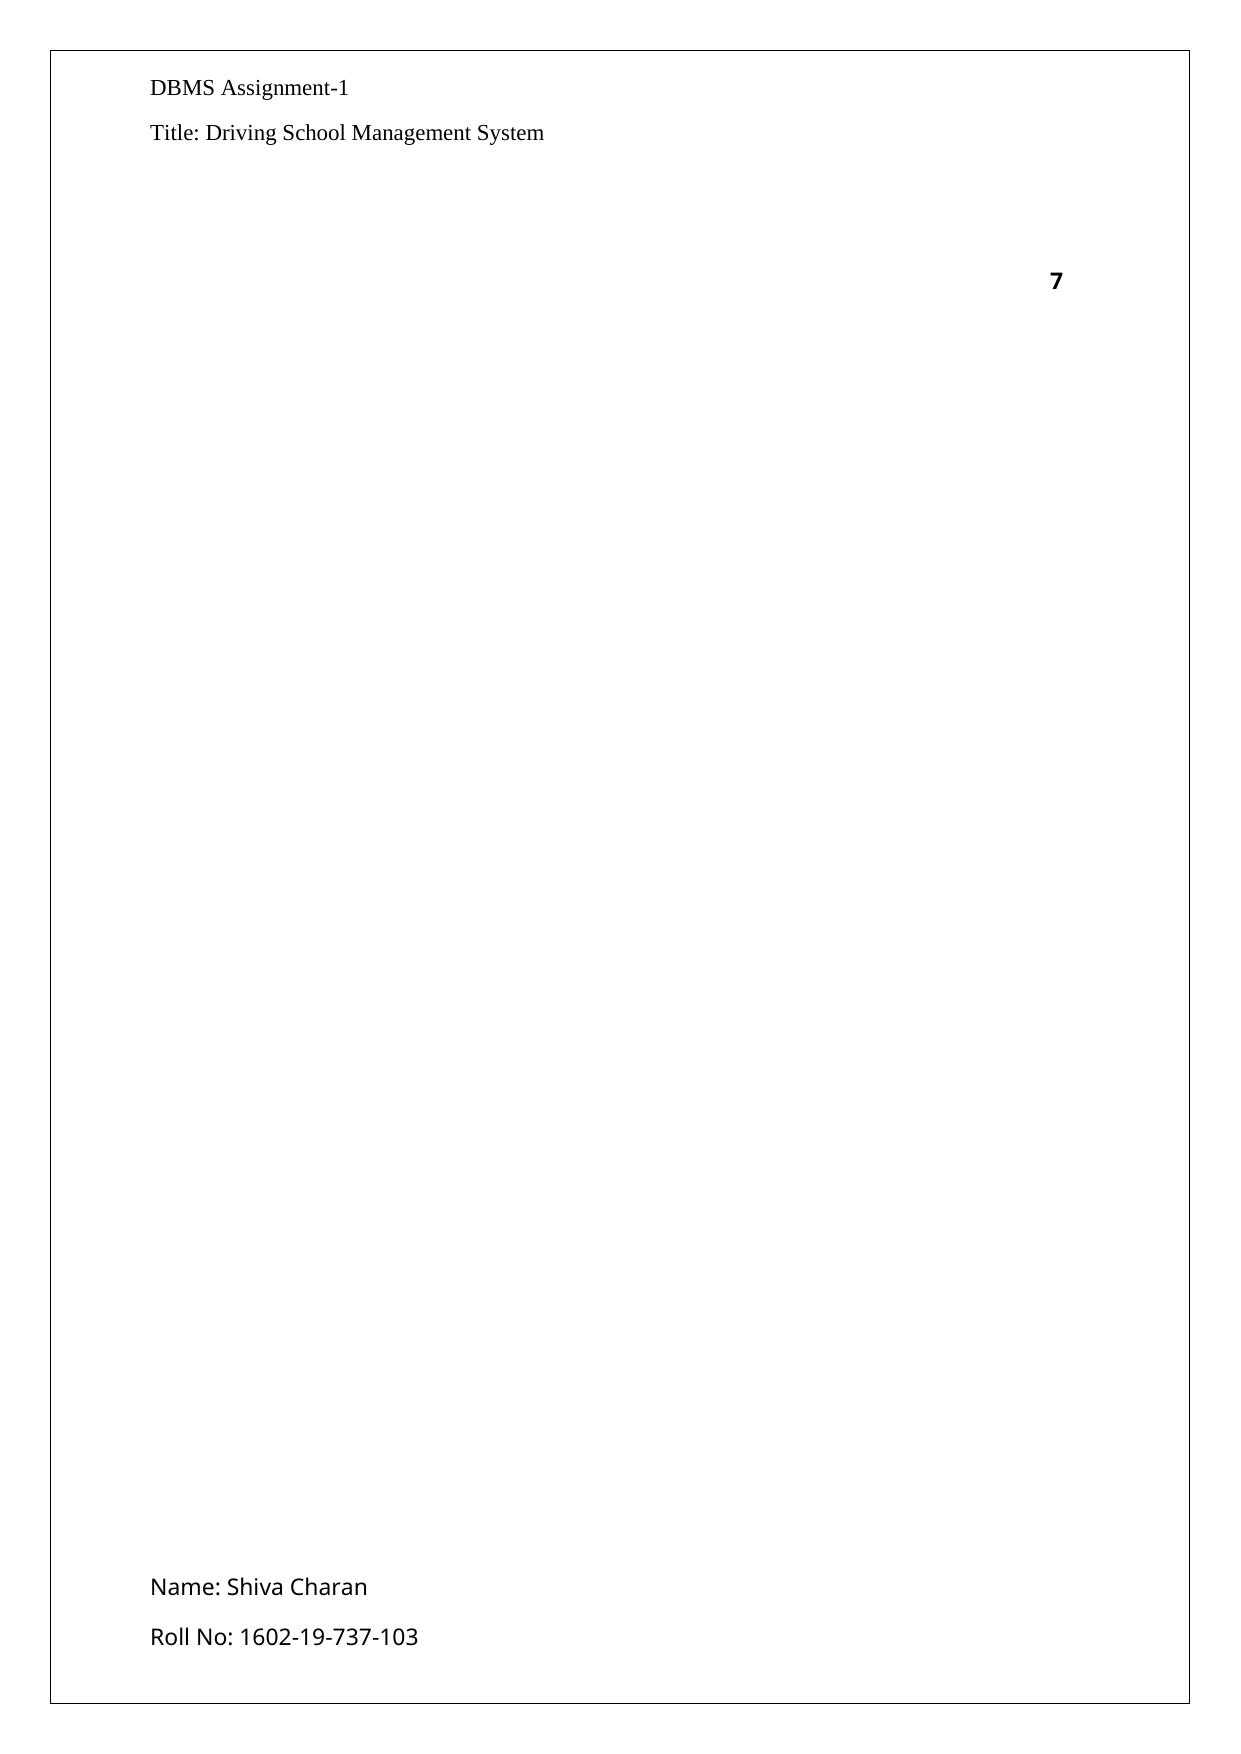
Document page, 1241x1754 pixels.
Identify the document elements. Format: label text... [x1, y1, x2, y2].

text 7 [150, 265, 1090, 296]
